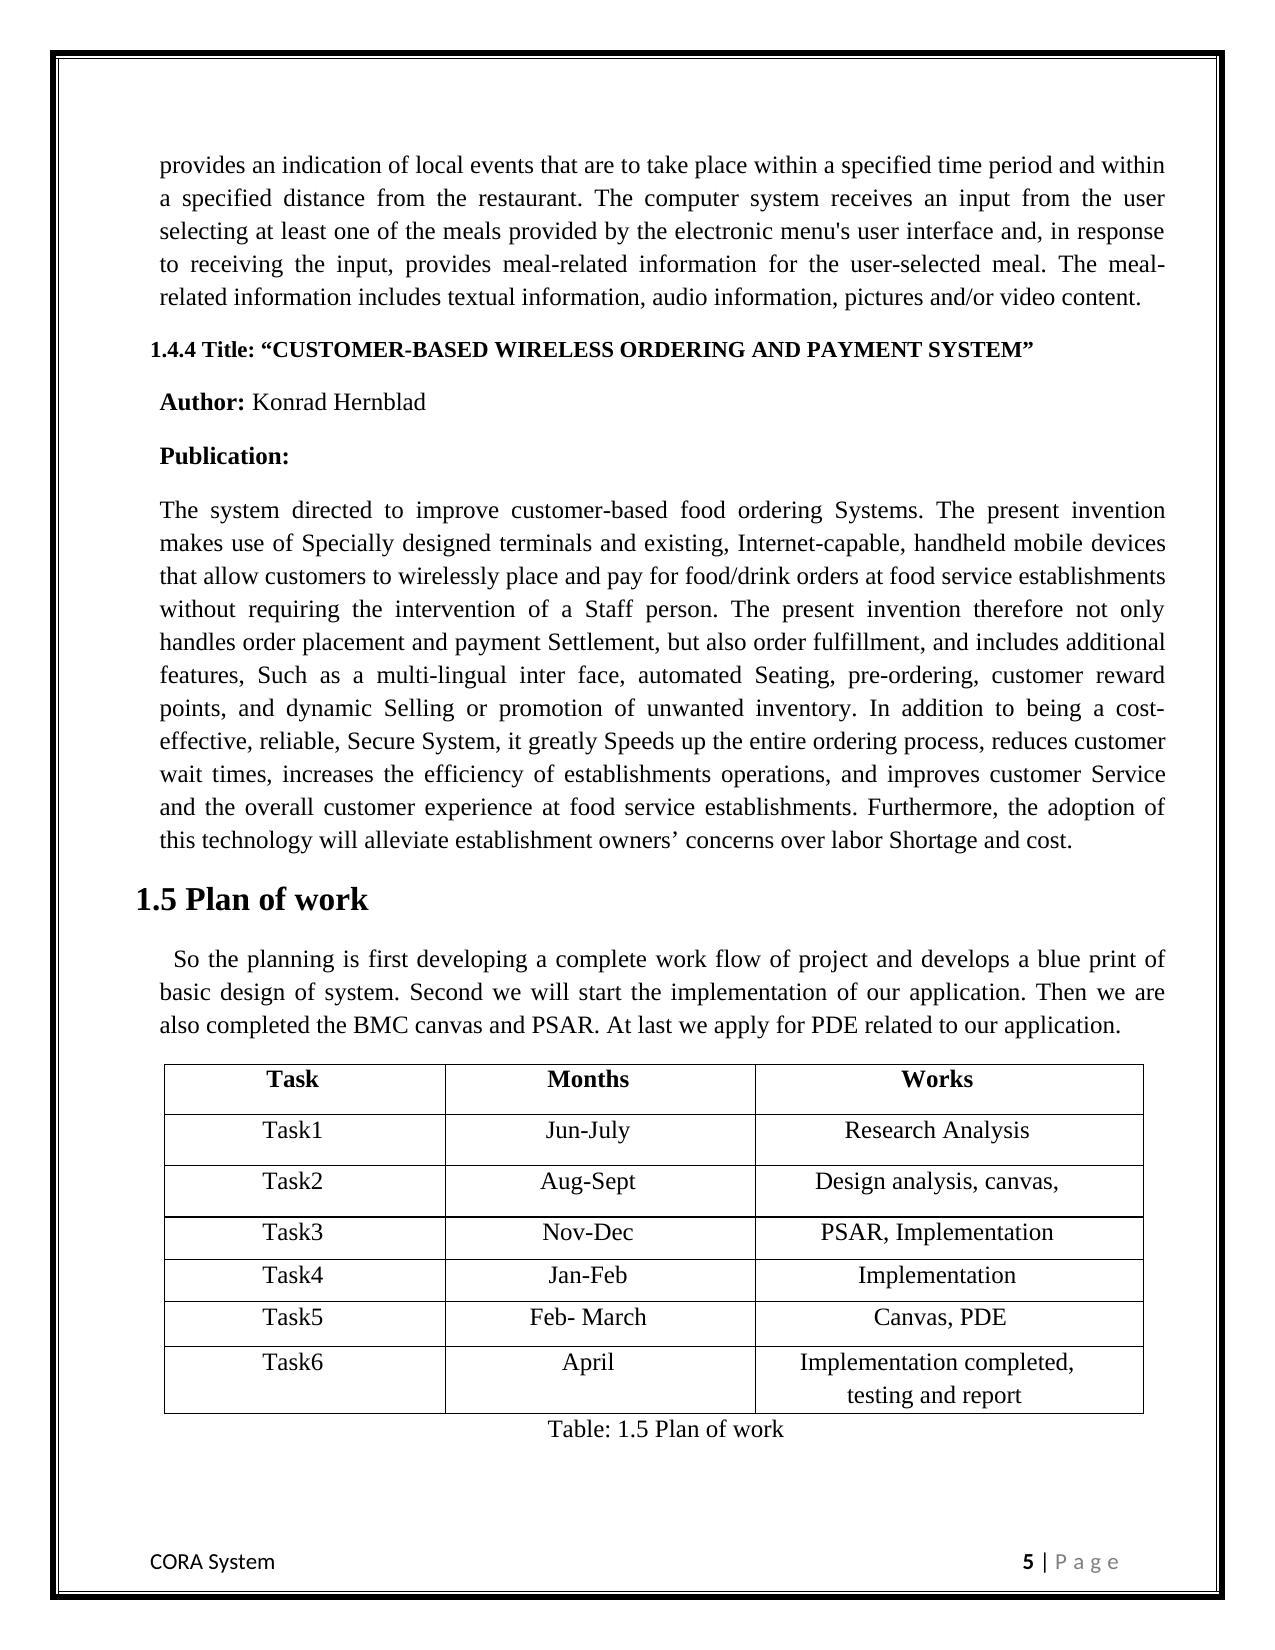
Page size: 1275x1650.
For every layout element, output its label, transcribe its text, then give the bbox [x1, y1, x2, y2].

table_cell Canvas, PDE [756, 1302, 1143, 1346]
table_cell Nov-Dec [446, 1218, 755, 1259]
table_cell Task6 [165, 1347, 445, 1413]
table_cell Implementation completed, testing and report [756, 1347, 1143, 1413]
table_cell Research Analysis [756, 1115, 1143, 1165]
table_cell Jun-July [446, 1115, 755, 1165]
text Publication: [159, 441, 1167, 469]
table_cell Task2 [165, 1166, 445, 1216]
text So the planning is first developing a complete work flow of project and develops a blue print of basic design of system. Second we will start the implementation of our application. Then we are also completed the BMC canvas and PSAR. At last we apply for PDE related to our application. [159, 944, 1167, 1038]
table_cell Task5 [165, 1302, 445, 1346]
table_cell Task1 [165, 1115, 445, 1165]
table_cell April [446, 1347, 755, 1413]
table_cell Implementation [756, 1260, 1143, 1301]
table_cell Jan-Feb [446, 1260, 755, 1301]
text 1.5 Plan of work [135, 879, 1167, 917]
table_cell Design analysis, canvas, [756, 1166, 1143, 1216]
text 1.4.4 Title: “CUSTOMER-BASED WIRELESS ORDERING AND PAYMENT SYSTEM” [150, 336, 1167, 362]
table_header Months [446, 1065, 755, 1114]
table_cell Feb- March [446, 1302, 755, 1346]
table_header Task [165, 1065, 445, 1114]
text Author: Konrad Hernblad [159, 387, 1167, 416]
text Table: 1.5 Plan of work [159, 1414, 1167, 1442]
table_header Works [756, 1065, 1143, 1114]
table_cell PSAR, Implementation [756, 1218, 1143, 1259]
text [159, 150, 1167, 311]
table_cell Task4 [165, 1260, 445, 1301]
text The system directed to improve customer-based food ordering Systems. The present invention makes use of Specially designed terminals and existing, Internet-capable, handheld mobile devices that allow customers to wirelessly place and pay for food/drink orders at food service establishments without requiring the intervention of a Staff person. The present invention therefore not only handles order placement and payment Settlement, but also order fulfillment, and includes additional features, Such as a multi-lingual inter face, automated Seating, pre-ordering, customer reward points, and dynamic Selling or promotion of unwanted inventory. In addition to being a cost-effective, reliable, Secure System, it greatly Speeds up the entire ordering process, reduces customer wait times, increases the efficiency of establishments operations, and improves customer Service and the overall customer experience at food service establishments. Furthermore, the adoption of this technology will alleviate establishment owners’ concerns over labor Shortage and cost. [159, 495, 1167, 854]
table_cell Task3 [165, 1218, 445, 1259]
table_cell Aug-Sept [446, 1166, 755, 1216]
